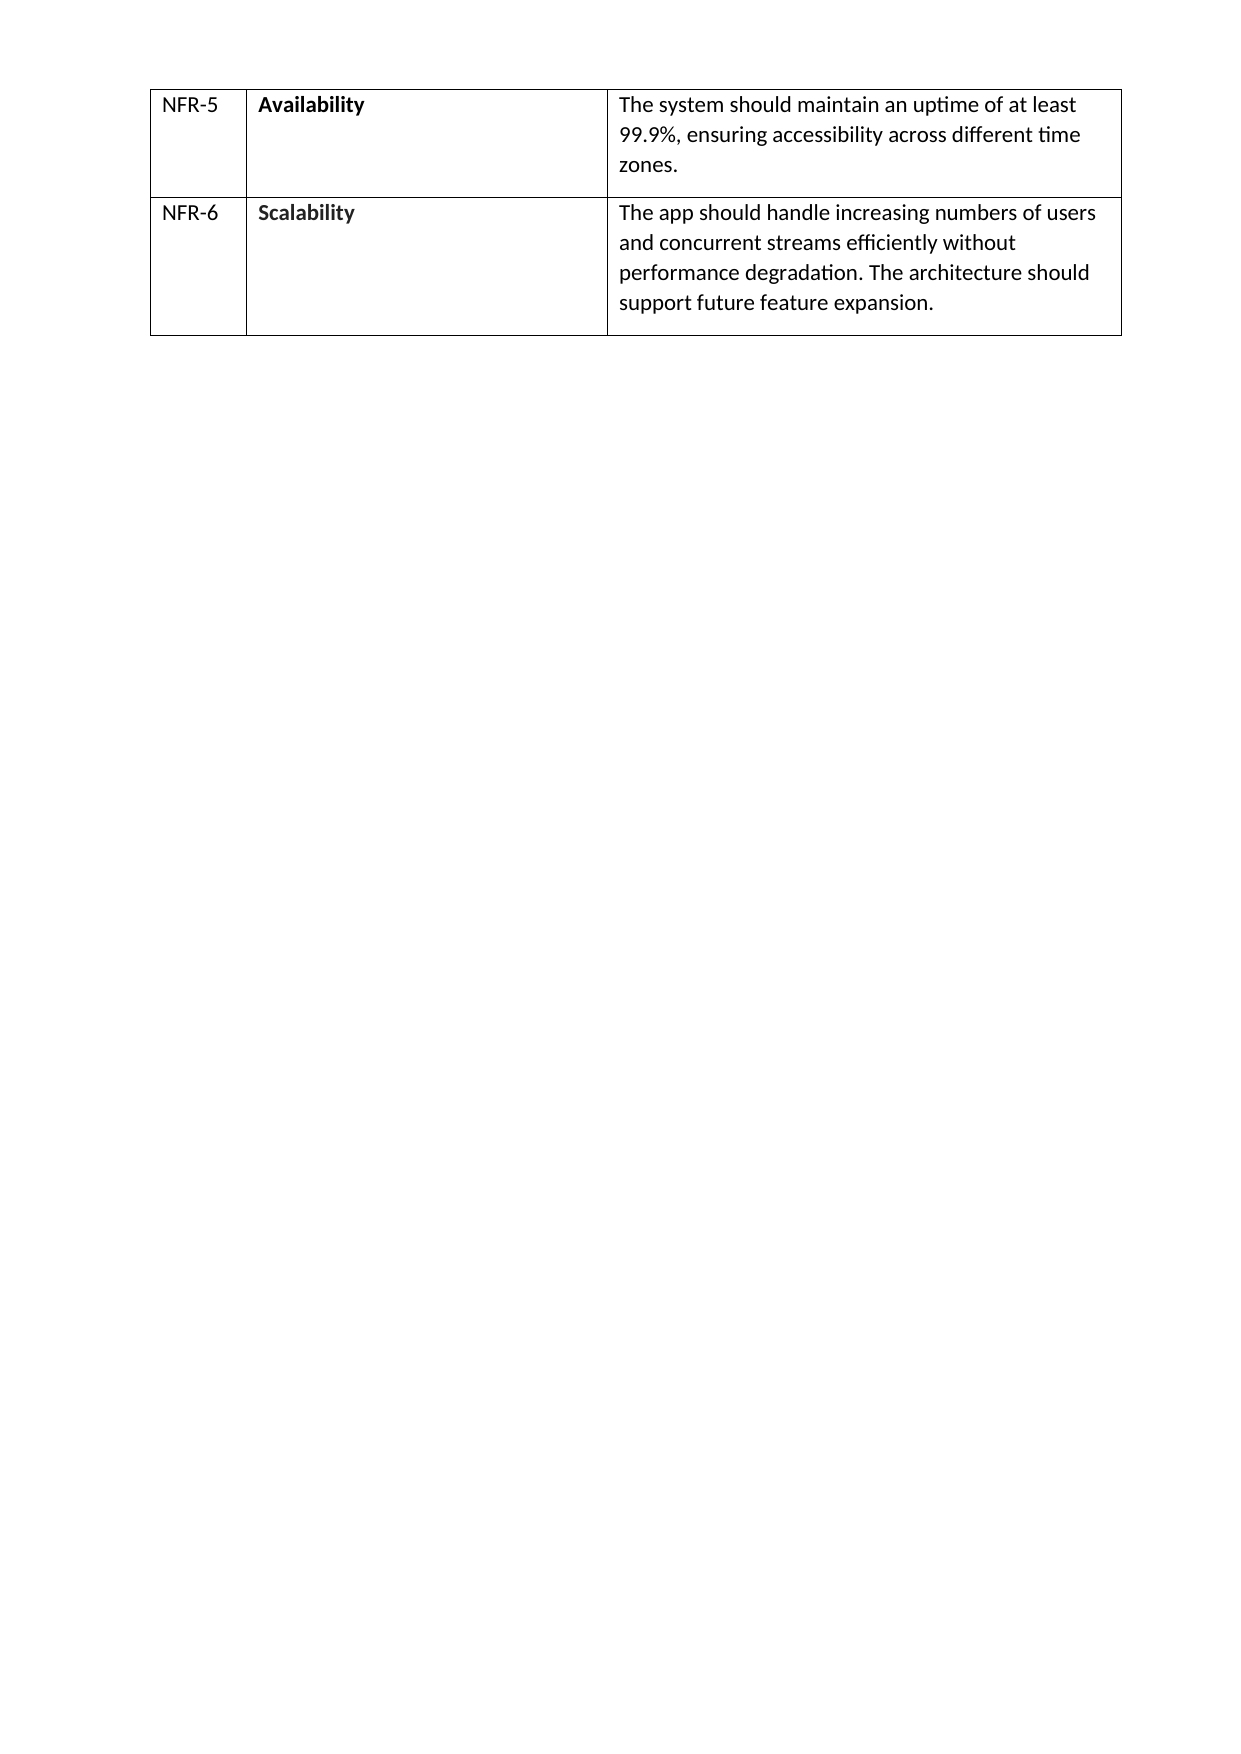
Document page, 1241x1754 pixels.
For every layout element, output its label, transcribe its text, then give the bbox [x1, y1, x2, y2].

table_cell Availability [247, 90, 607, 197]
table_cell The app should handle increasing numbers of users and concurrent streams efficiently without performance degradation. The architecture should support future feature expansion. [608, 198, 1121, 335]
table_cell NFR-6 [151, 198, 246, 335]
table_cell The system should maintain an uptime of at least 99.9%, ensuring accessibility across different time zones. [608, 90, 1121, 197]
table_cell Scalability [247, 198, 607, 335]
table_cell NFR-5 [151, 90, 246, 197]
